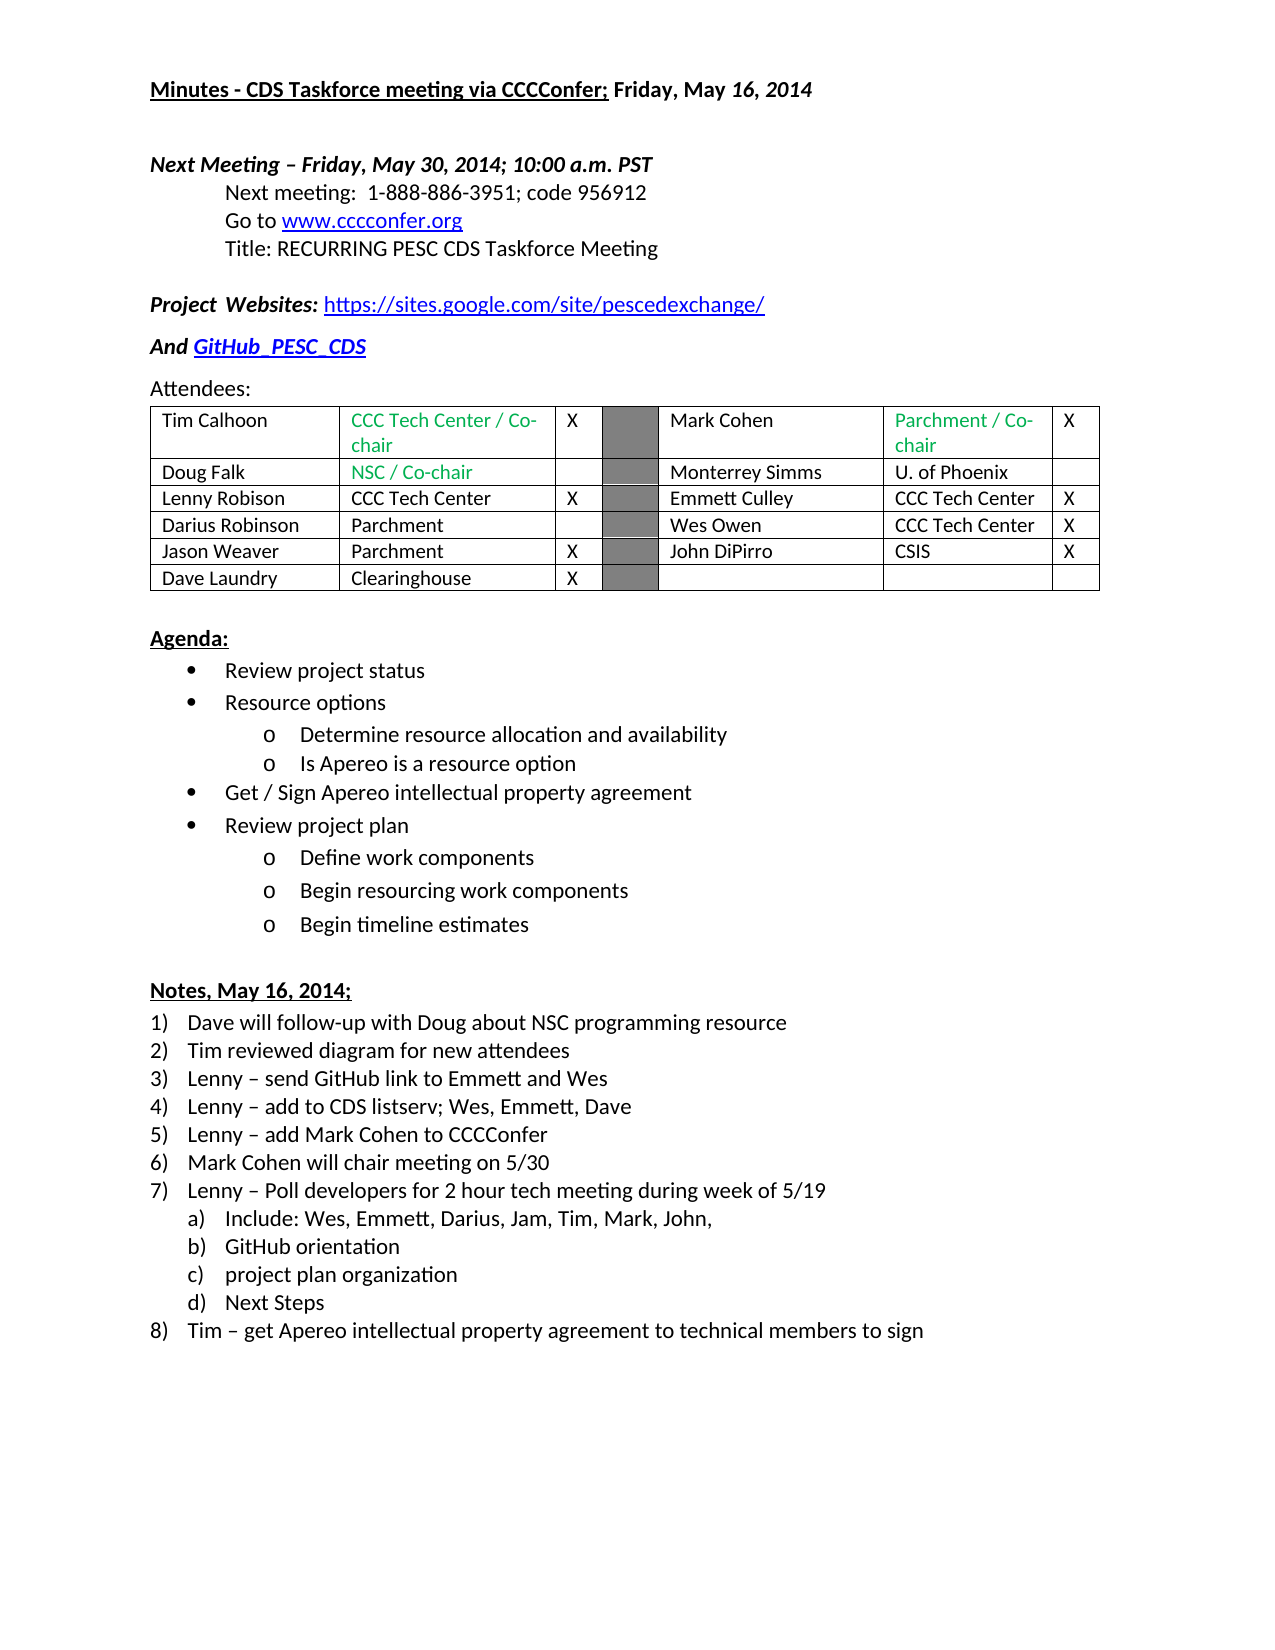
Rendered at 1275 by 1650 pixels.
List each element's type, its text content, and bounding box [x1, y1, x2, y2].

table_header X [1053, 407, 1099, 458]
table_cell X [556, 539, 602, 564]
list Lenny – send GitHub link to Emmett and Wes [150, 1064, 1125, 1092]
table_cell [1053, 459, 1099, 484]
table_cell [1053, 565, 1099, 590]
table_header X [556, 407, 602, 458]
table_cell Darius Robinson [151, 512, 339, 537]
list Begin timeline estimates [262, 910, 1125, 939]
table_cell Lenny Robison [151, 486, 339, 511]
table_cell X [556, 486, 602, 511]
table_cell [603, 539, 658, 564]
table_header Mark Cohen [659, 407, 883, 458]
text Next meeting: 1-888-886-3951; code 956912 Go to www.cccconfer.org Title: RECURRING PESC CDS Taskforce Meeting [225, 178, 1125, 290]
table_cell Parchment [340, 539, 555, 564]
table_cell X [556, 565, 602, 590]
text Next Meeting – Friday, May 30, 2014; 10:00 a.m. PST [150, 150, 1125, 178]
table_cell John DiPirro [659, 539, 883, 564]
list Tim reviewed diagram for new attendees [150, 1036, 1125, 1064]
text Project Websites: https://sites.google.com/site/pescedexchange/ [150, 290, 1125, 318]
list Resource options [187, 688, 1125, 716]
list Lenny – add Mark Cohen to CCCConfer [150, 1120, 1125, 1148]
table_cell [603, 486, 658, 511]
list Is Apereo is a resource option [262, 749, 1125, 778]
text Attendees: [150, 374, 1125, 402]
table_cell CCC Tech Center [340, 486, 555, 511]
table_cell Clearinghouse [340, 565, 555, 590]
table_cell [603, 565, 658, 590]
list Mark Cohen will chair meeting on 5/30 [150, 1148, 1125, 1176]
table_cell [603, 512, 658, 537]
table_cell Parchment [340, 512, 555, 537]
list project plan organization [187, 1260, 1125, 1288]
table_cell [556, 512, 602, 537]
table_cell CCC Tech Center [884, 512, 1052, 537]
table_cell X [1053, 539, 1099, 564]
list Review project status [187, 656, 1125, 684]
text Agenda: [150, 624, 1125, 652]
list Lenny – Poll developers for 2 hour tech meeting during week of 5/19 [150, 1176, 1125, 1204]
table_header Parchment / Co-chair [884, 407, 1052, 458]
table_cell X [1053, 512, 1099, 537]
table_header CCC Tech Center / Co-chair [340, 407, 555, 458]
table_cell Monterrey Simms [659, 459, 883, 484]
list Include: Wes, Emmett, Darius, Jam, Tim, Mark, John, [187, 1204, 1125, 1232]
table_cell [603, 459, 658, 484]
list Determine resource allocation and availability [262, 720, 1125, 749]
text And GitHub_PESC_CDS [150, 332, 1125, 360]
list Tim – get Apereo intellectual property agreement to technical members to sign [150, 1316, 1125, 1344]
table_cell CCC Tech Center [884, 486, 1052, 511]
list Next Steps [187, 1288, 1125, 1316]
table_cell Dave Laundry [151, 565, 339, 590]
list Lenny – add to CDS listserv; Wes, Emmett, Dave [150, 1092, 1125, 1120]
table_cell [556, 459, 602, 484]
table_cell U. of Phoenix [884, 459, 1052, 484]
list Define work components [262, 843, 1125, 872]
list Get / Sign Apereo intellectual property agreement [187, 778, 1125, 807]
table_cell CSIS [884, 539, 1052, 564]
table_header [603, 407, 658, 458]
list Begin resourcing work components [262, 876, 1125, 906]
table_cell [659, 565, 883, 590]
table_cell Jason Weaver [151, 539, 339, 564]
table_cell X [1053, 486, 1099, 511]
table_cell Emmett Culley [659, 486, 883, 511]
table_cell Doug Falk [151, 459, 339, 484]
text Notes, May 16, 2014; [150, 976, 1125, 1004]
table_cell NSC / Co-chair [340, 459, 555, 484]
table_cell [884, 565, 1052, 590]
list GitHub orientation [187, 1232, 1125, 1260]
table_header Tim Calhoon [151, 407, 339, 458]
list Dave will follow-up with Doug about NSC programming resource [150, 1008, 1125, 1036]
list Review project plan [187, 811, 1125, 839]
table_cell Wes Owen [659, 512, 883, 537]
